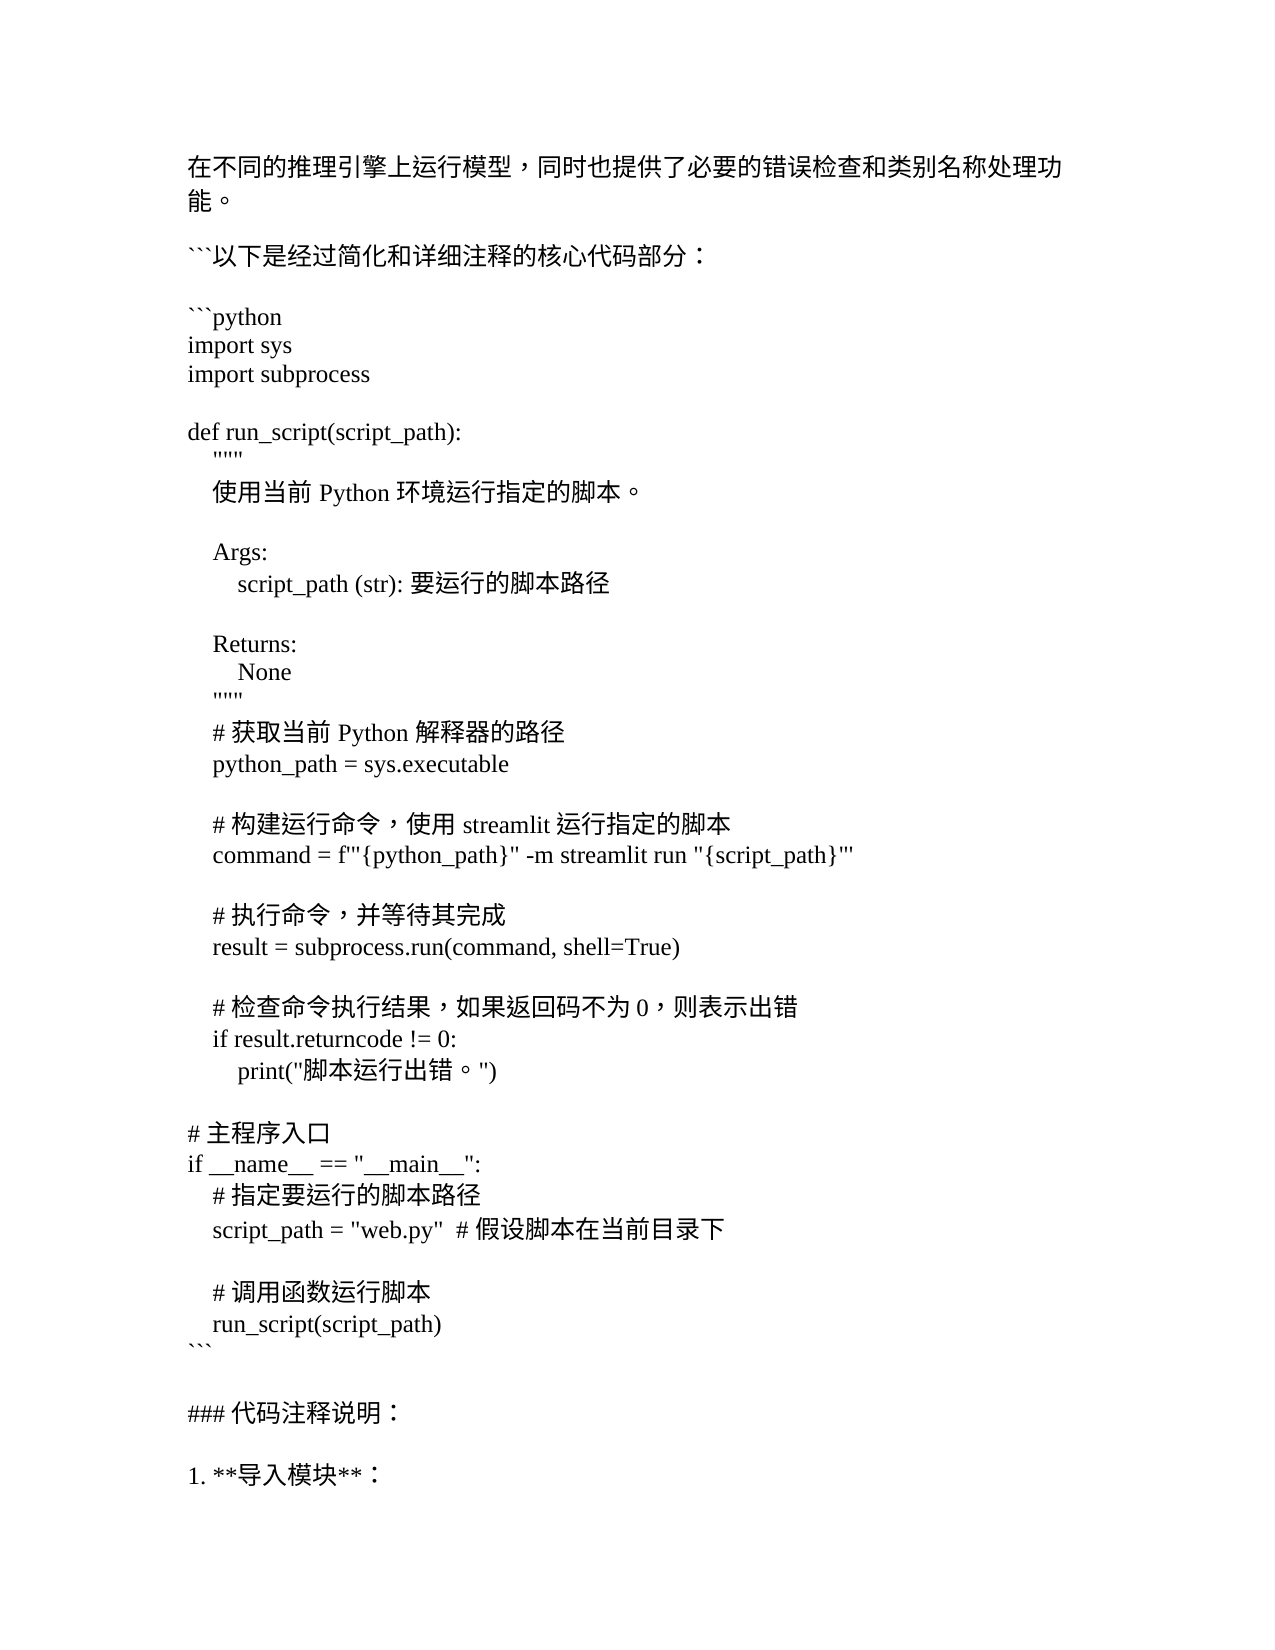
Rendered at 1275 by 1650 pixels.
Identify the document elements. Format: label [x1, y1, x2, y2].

text [187, 150, 1087, 218]
text [187, 239, 1087, 1492]
